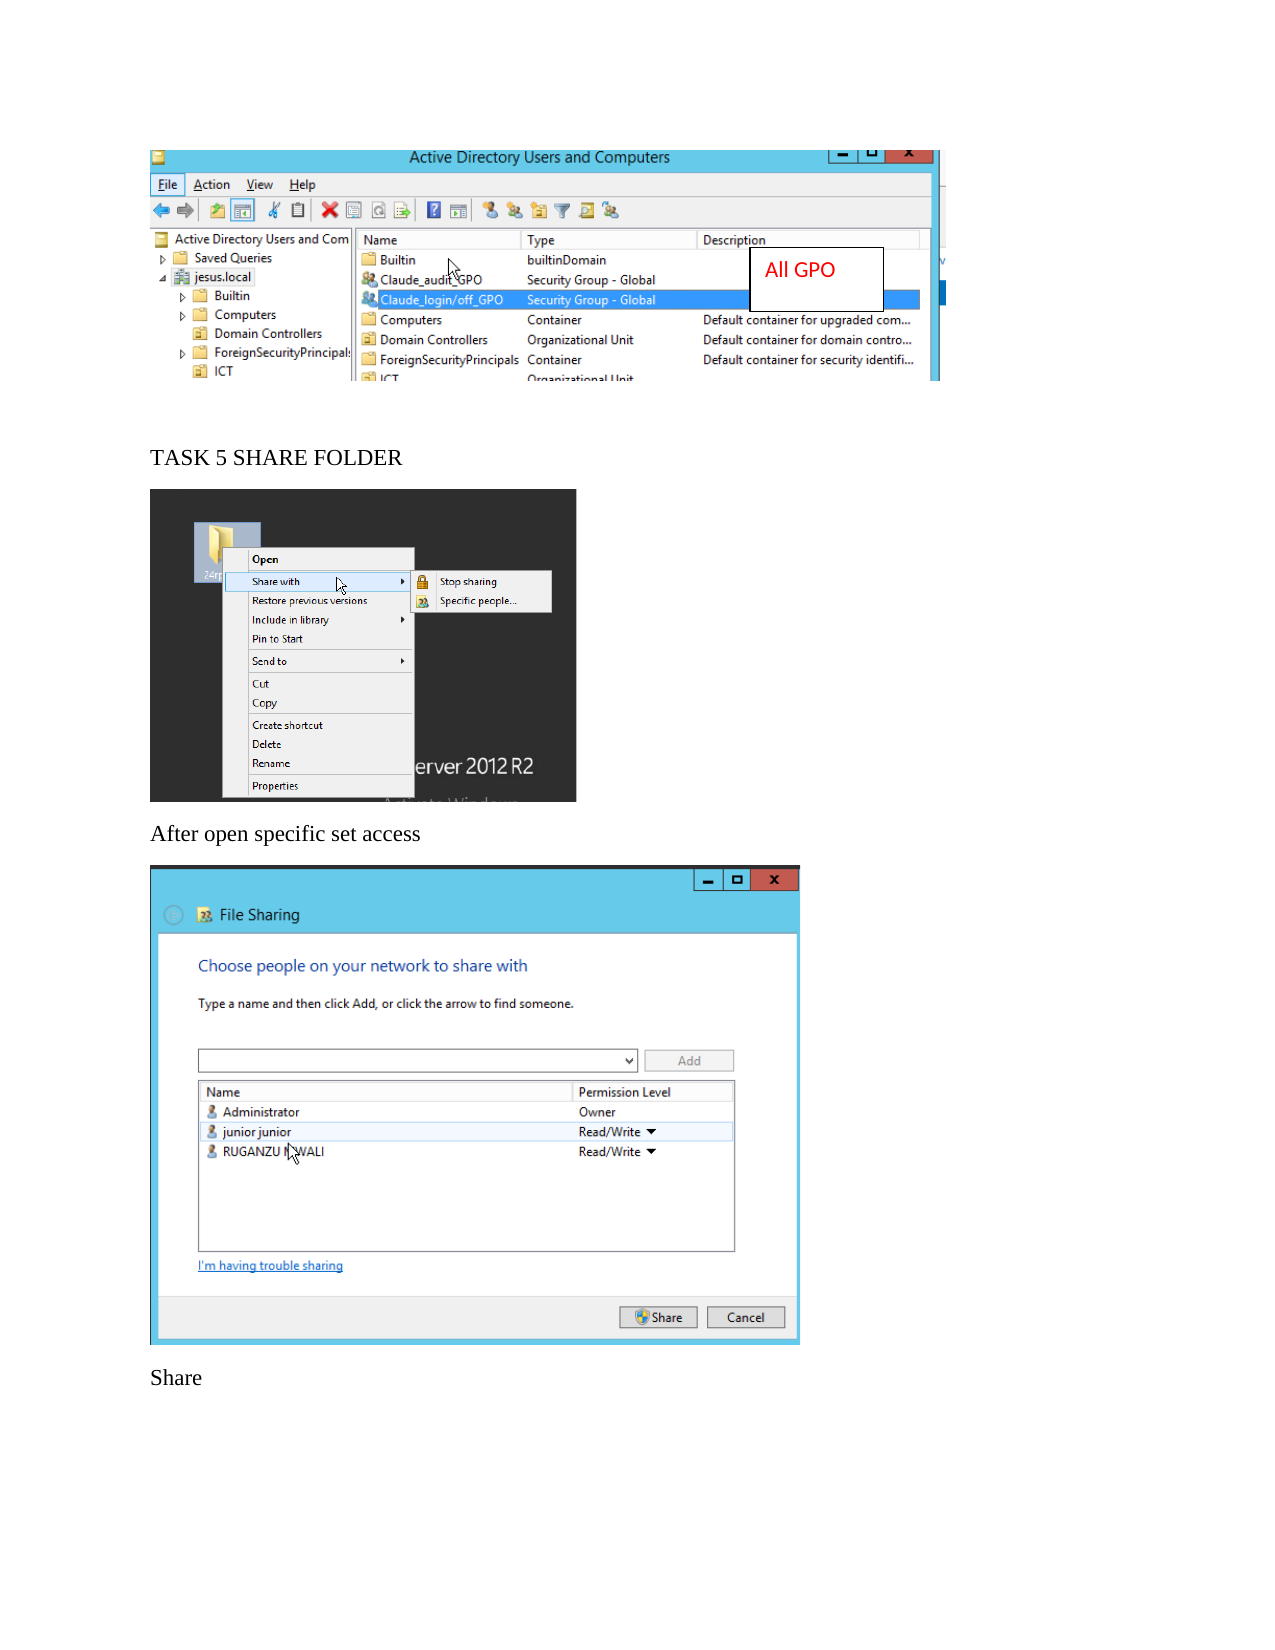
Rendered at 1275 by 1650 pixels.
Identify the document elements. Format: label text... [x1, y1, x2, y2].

text TASK 5 SHARE FOLDER [150, 444, 1125, 471]
text Share [150, 1364, 1125, 1390]
text After open specific set access [150, 821, 1125, 847]
